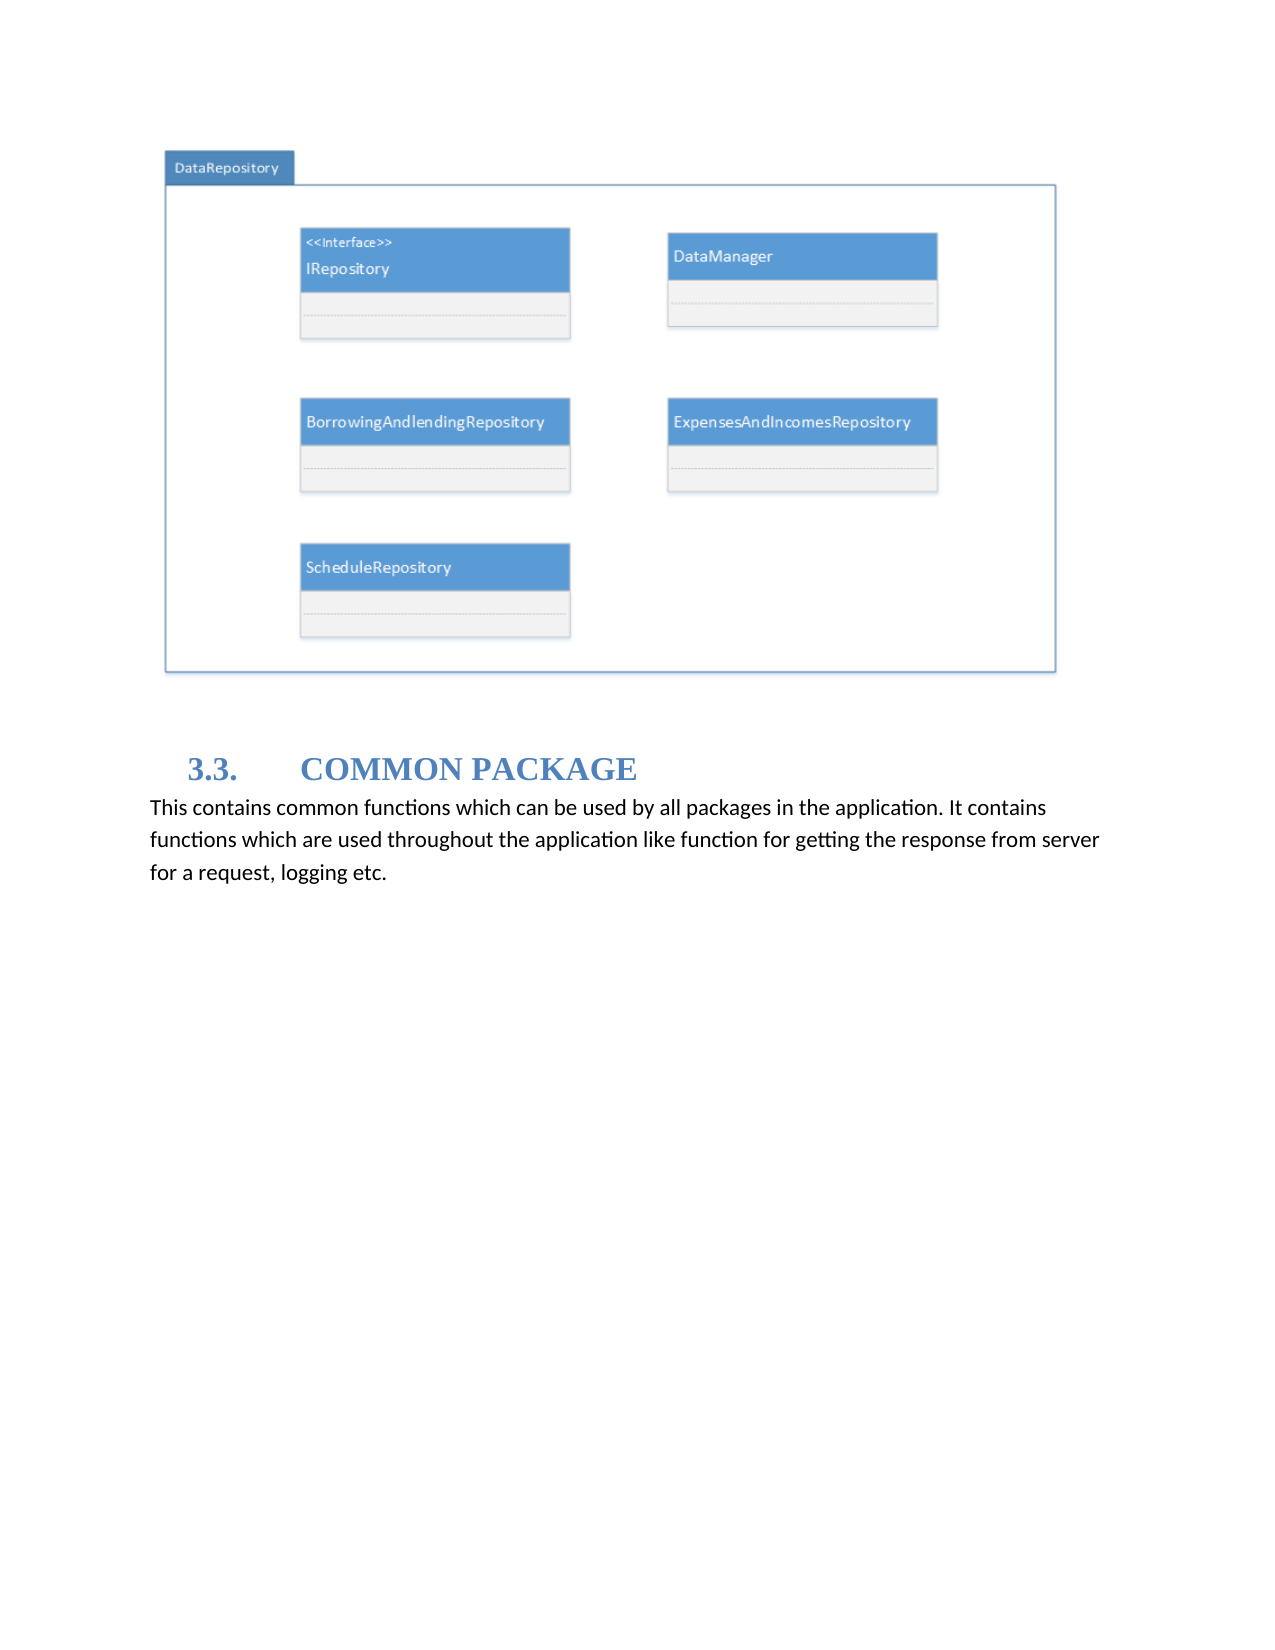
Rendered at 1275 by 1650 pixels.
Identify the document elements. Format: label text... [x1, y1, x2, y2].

subtitle COMMON PACKAGE [187, 749, 1125, 788]
table_header [150, 150, 1125, 728]
text This contains common functions which can be used by all packages in the application. It contains functions which are used throughout the application like function for getting the response from server for a request, logging etc. [150, 793, 1125, 886]
picture [161, 150, 1061, 680]
